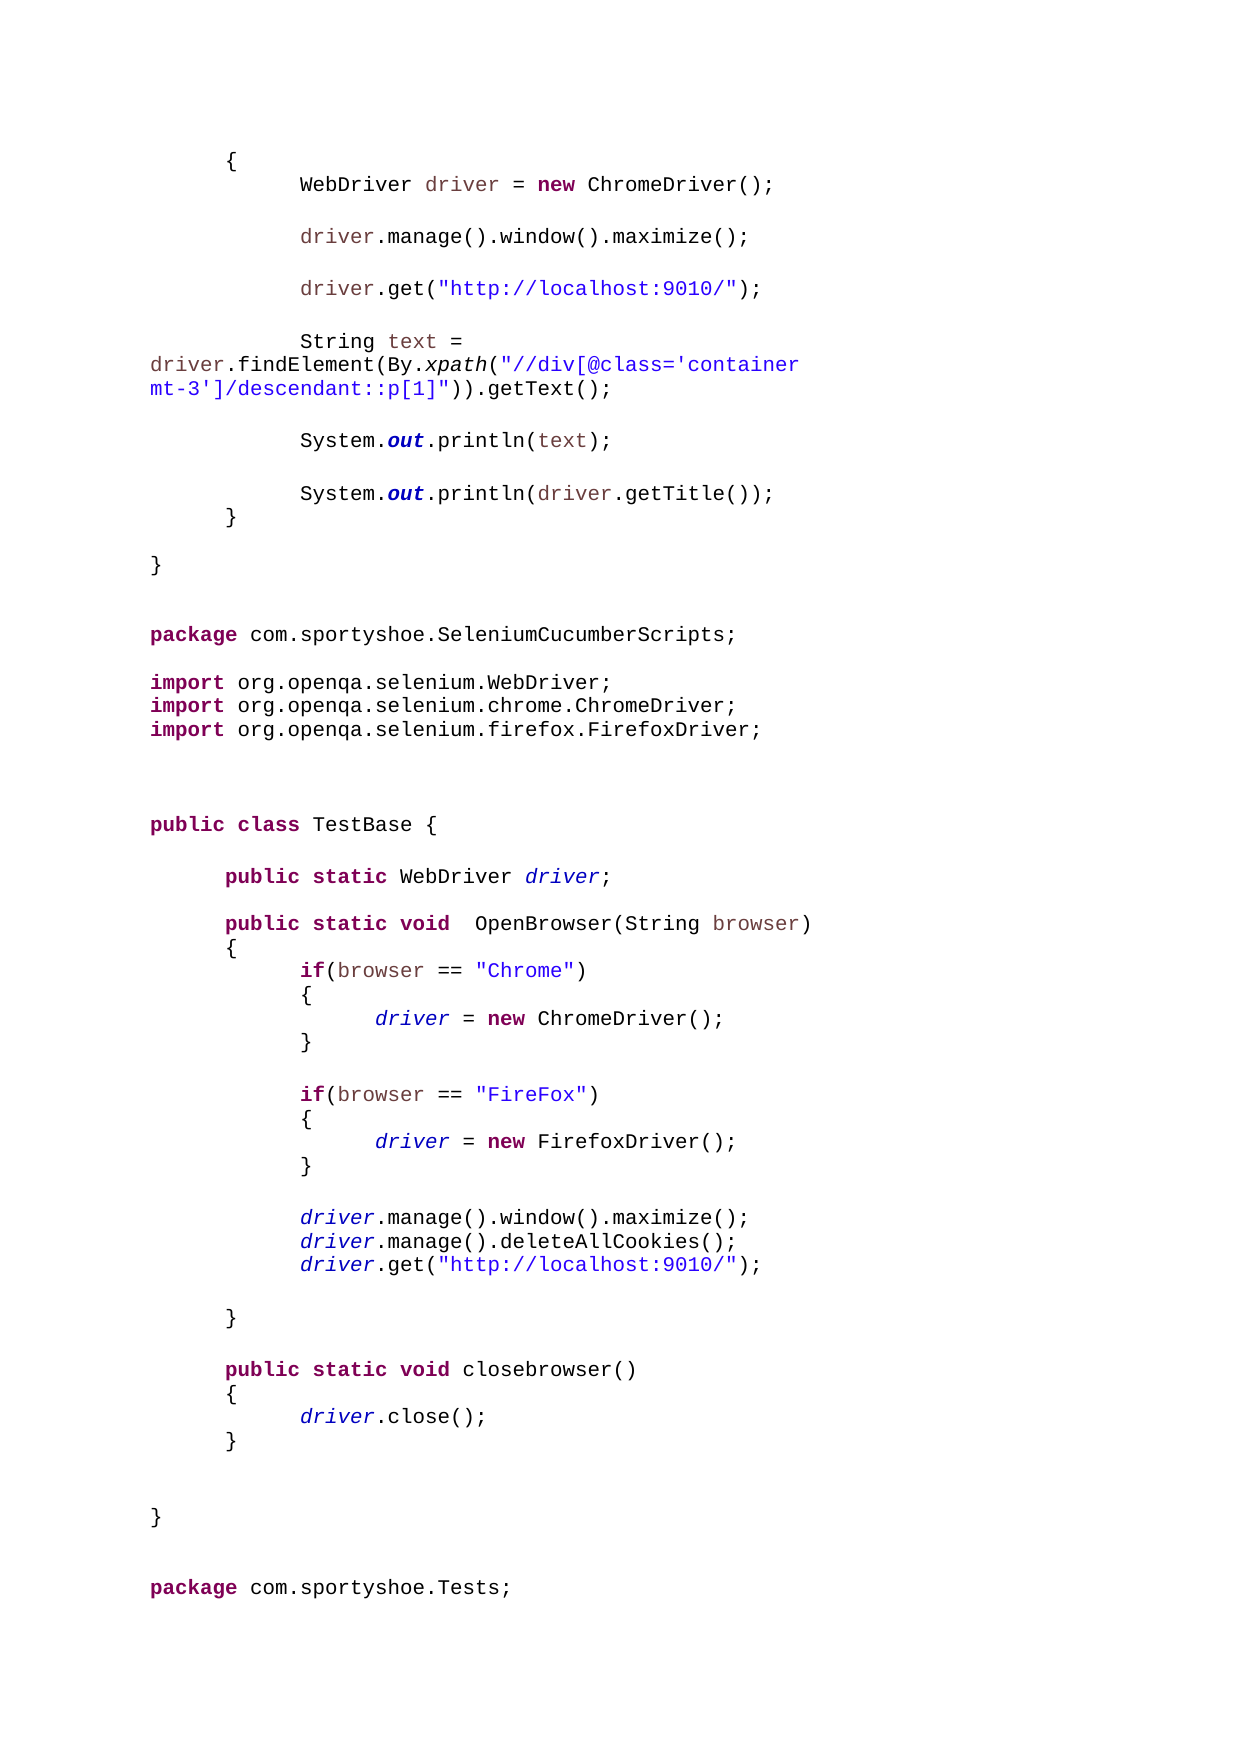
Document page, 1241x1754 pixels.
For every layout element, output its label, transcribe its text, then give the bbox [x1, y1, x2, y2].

text driver.manage().window().maximize(); [150, 226, 1090, 250]
text { [150, 150, 1090, 174]
text } [150, 1307, 1090, 1331]
text public static WebDriver driver; [150, 866, 1090, 889]
text System.out.println(driver.getTitle()); [150, 483, 1090, 507]
text } [150, 1155, 1090, 1178]
text driver = new ChromeDriver(); [150, 1008, 1090, 1031]
text { [150, 1107, 1090, 1131]
text } [150, 1430, 1090, 1454]
text if(browser == "FireFox") [150, 1084, 1090, 1107]
text } [150, 554, 1090, 577]
text package com.sportyshoe.SeleniumCucumberScripts; [150, 624, 1090, 648]
text { [150, 937, 1090, 961]
text { [150, 984, 1090, 1008]
text import org.openqa.selenium.firefox.FirefoxDriver; [150, 719, 1090, 743]
text System.out.println(text); [150, 431, 1090, 454]
text driver.manage().deleteAllCookies(); [150, 1231, 1090, 1254]
text } [150, 1506, 1090, 1530]
text package com.sportyshoe.Tests; [150, 1577, 1090, 1600]
text import org.openqa.selenium.chrome.ChromeDriver; [150, 695, 1090, 719]
text } [150, 507, 1090, 530]
text import org.openqa.selenium.WebDriver; [150, 672, 1090, 695]
text { [150, 1383, 1090, 1407]
text if(browser == "Chrome") [150, 961, 1090, 984]
text String text = driver.findElement(By.xpath("//div[@class='container mt-3']/descendant::p[1]")).getText(); [150, 331, 1090, 402]
text } [150, 1031, 1090, 1055]
text public static void OpenBrowser(String browser) [150, 913, 1090, 937]
text driver.close(); [150, 1407, 1090, 1430]
text public static void closebrowser() [150, 1359, 1090, 1383]
text driver.manage().window().maximize(); [150, 1207, 1090, 1231]
text WebDriver driver = new ChromeDriver(); [150, 174, 1090, 197]
text driver.get("http://localhost:9010/"); [150, 1254, 1090, 1278]
text driver = new FirefoxDriver(); [150, 1131, 1090, 1155]
text driver.get("http://localhost:9010/"); [150, 278, 1090, 302]
text public class TestBase { [150, 813, 1090, 837]
